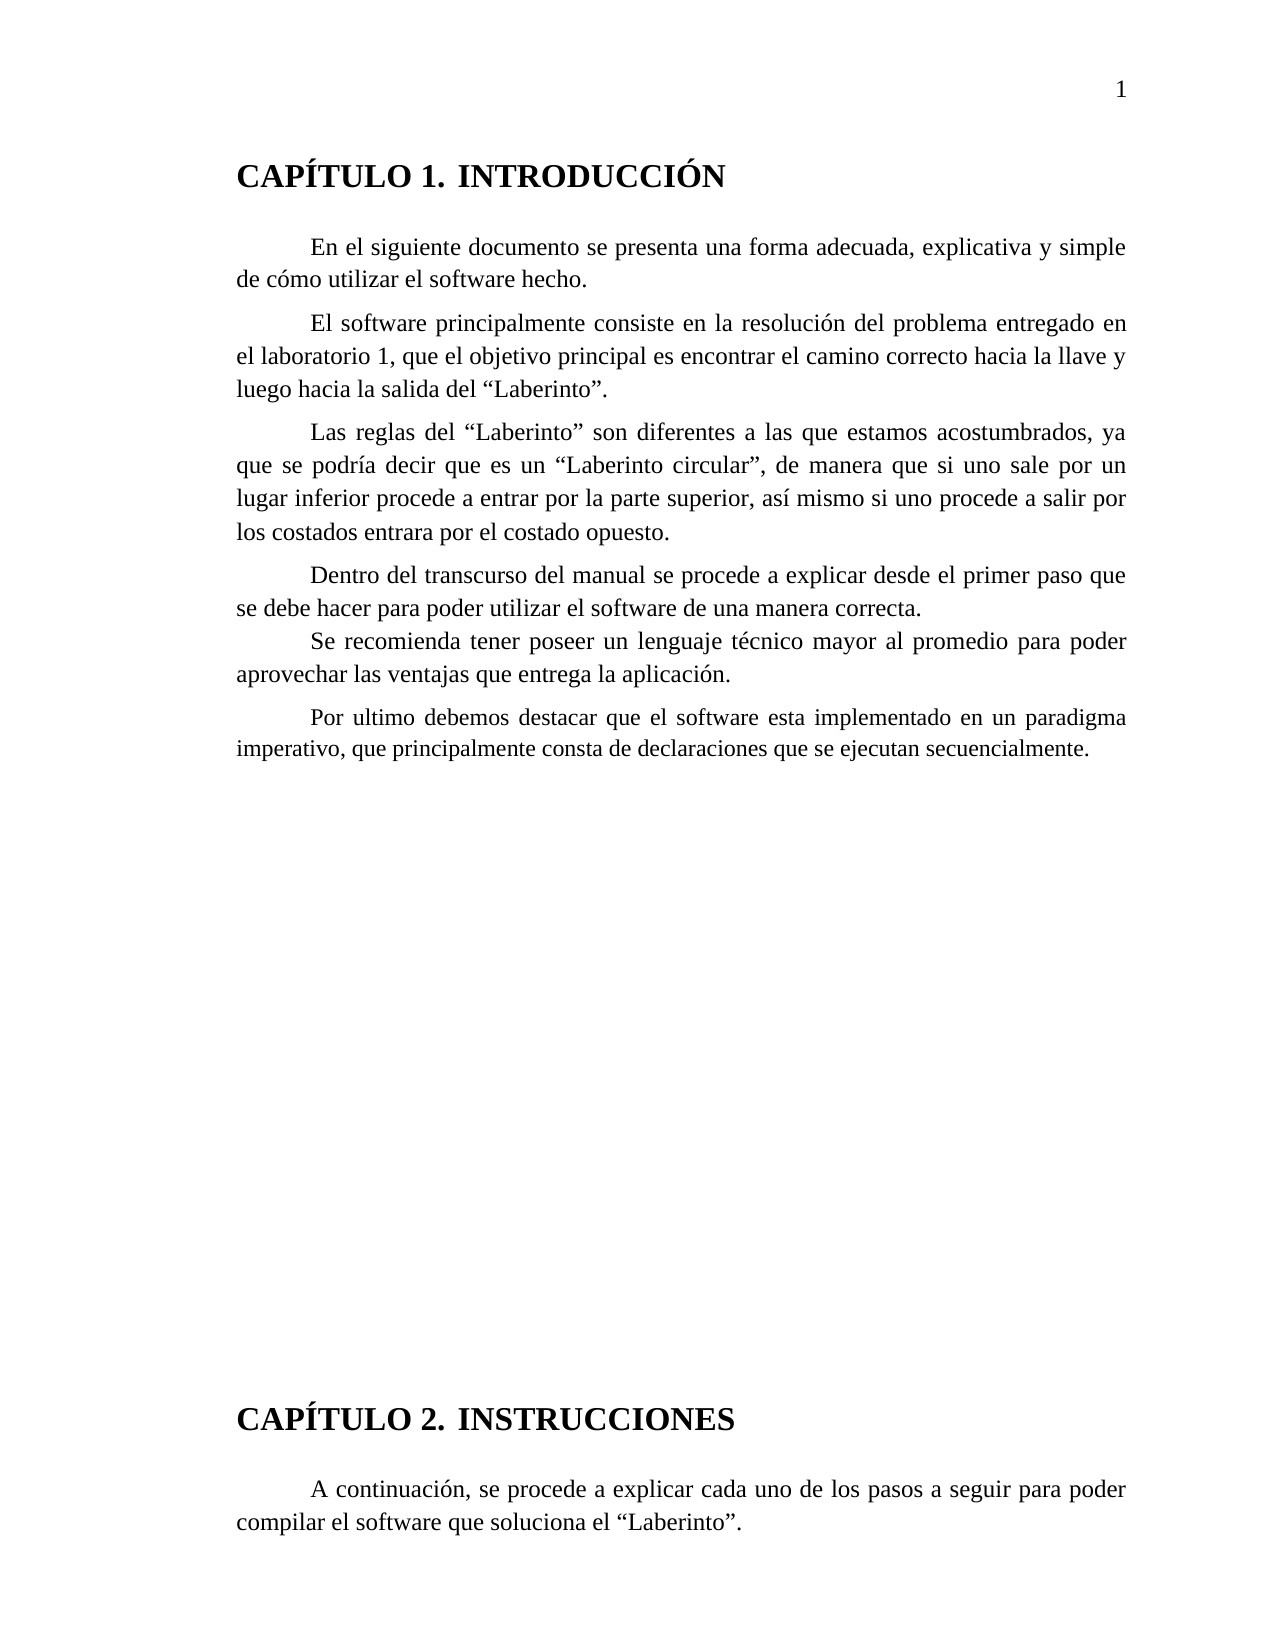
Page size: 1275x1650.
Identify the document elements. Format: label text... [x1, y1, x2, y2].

text Dentro del transcurso del manual se procede a explicar desde el primer paso que se debe hacer para poder utilizar el software de una manera correcta. [236, 560, 1127, 622]
subtitle Instrucciones [236, 1399, 1127, 1437]
subtitle Introducción [236, 156, 1127, 194]
text Por ultimo debemos destacar que el software esta implementado en un paradigma imperativo, que principalmente consta de declaraciones que se ejecutan secuencialmente. [236, 702, 1127, 762]
text A continuación, se procede a explicar cada uno de los pasos a seguir para poder compilar el software que soluciona el “Laberinto”. [236, 1474, 1127, 1536]
text Se recomienda tener poseer un lenguaje técnico mayor al promedio para poder aprovechar las ventajas que entrega la aplicación. [236, 626, 1127, 688]
text En el siguiente documento se presenta una forma adecuada, explicativa y simple de cómo utilizar el software hecho. [236, 232, 1127, 293]
text El software principalmente consiste en la resolución del problema entregado en el laboratorio 1, que el objetivo principal es encontrar el camino correcto hacia la llave y luego hacia la salida del “Laberinto”. [236, 308, 1127, 403]
text Las reglas del “Laberinto” son diferentes a las que estamos acostumbrados, ya que se podría decir que es un “Laberinto circular”, de manera que si uno sale por un lugar inferior procede a entrar por la parte superior, así mismo si uno procede a salir por los costados entrara por el costado opuesto. [236, 417, 1127, 545]
